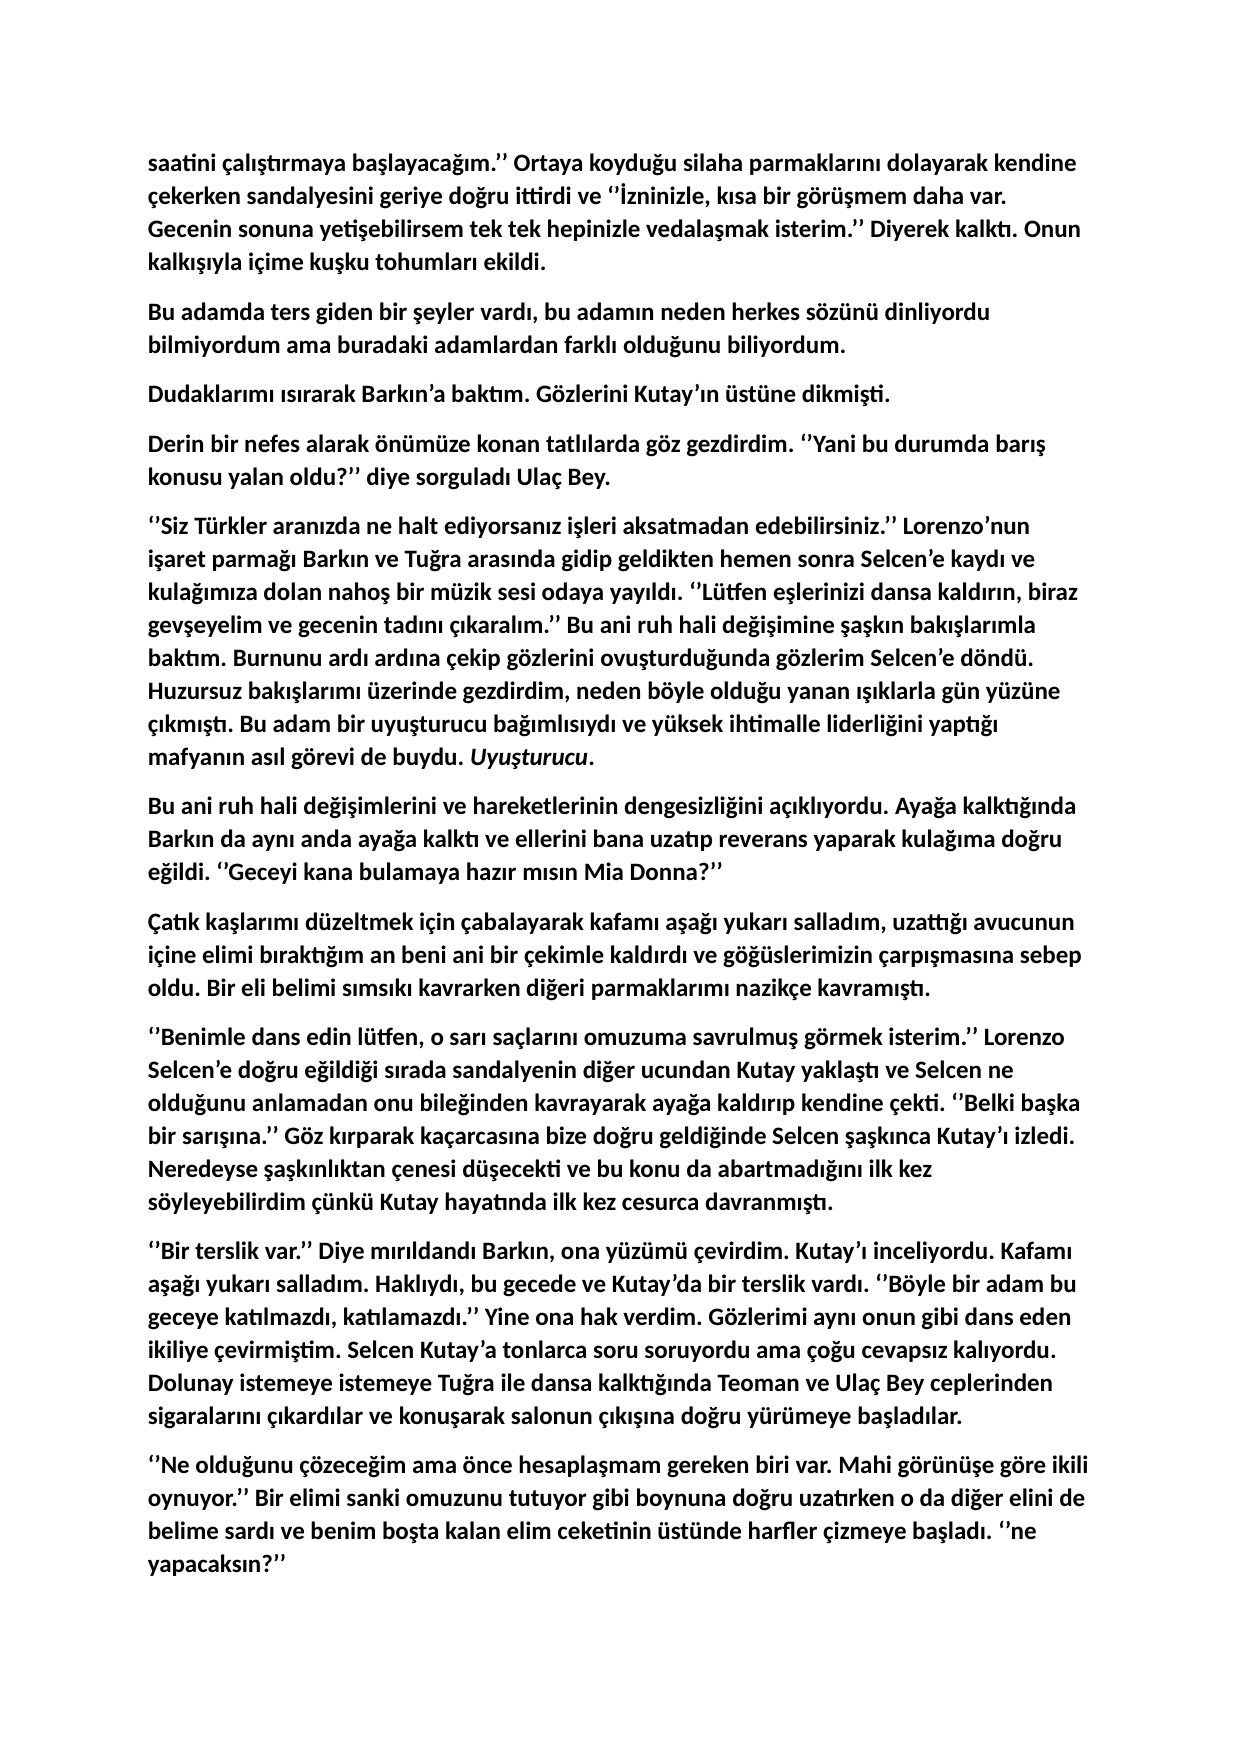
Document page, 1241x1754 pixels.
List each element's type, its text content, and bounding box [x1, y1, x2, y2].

text Derin bir nefes alarak önümüze konan tatlılarda göz gezdirdim. ‘’Yani bu durumda barış konusu yalan oldu?’’ diye sorguladı Ulaç Bey. [148, 428, 1093, 491]
text Bu ani ruh hali değişimlerini ve hareketlerinin dengesizliğini açıklıyordu. Ayağa kalktığında Barkın da aynı anda ayağa kalktı ve ellerini bana uzatıp reverans yaparak kulağıma doğru eğildi. ‘’Geceyi kana bulamaya hazır mısın Mia Donna?’’ [148, 791, 1093, 887]
text ‘’Benimle dans edin lütfen, o sarı saçlarını omuzuma savrulmuş görmek isterim.’’ Lorenzo Selcen’e doğru eğildiği sırada sandalyenin diğer ucundan Kutay yaklaştı ve Selcen ne olduğunu anlamadan onu bileğinden kavrayarak ayağa kaldırıp kendine çekti. ‘’Belki başka bir sarışına.’’ Göz kırparak kaçarcasına bize doğru geldiğinde Selcen şaşkınca Kutay’ı izledi. Neredeyse şaşkınlıktan çenesi düşecekti ve bu konu da abartmadığını ilk kez söyleyebilirdim çünkü Kutay hayatında ilk kez cesurca davranmıştı. [148, 1021, 1093, 1216]
text ‘’Bir terslik var.’’ Diye mırıldandı Barkın, ona yüzümü çevirdim. Kutay’ı inceliyordu. Kafamı aşağı yukarı salladım. Haklıydı, bu gecede ve Kutay’da bir terslik vardı. ‘’Böyle bir adam bu geceye katılmazdı, katılamazdı.’’ Yine ona hak verdim. Gözlerimi aynı onun gibi dans eden ikiliye çevirmiştim. Selcen Kutay’a tonlarca soru soruyordu ama çoğu cevapsız kalıyordu. Dolunay istemeye istemeye Tuğra ile dansa kalktığında Teoman ve Ulaç Bey ceplerinden sigaralarını çıkardılar ve konuşarak salonun çıkışına doğru yürümeye başladılar. [148, 1236, 1093, 1431]
text Dudaklarımı ısırarak Barkın’a baktım. Gözlerini Kutay’ın üstüne dikmişti. [148, 378, 1093, 409]
text Çatık kaşlarımı düzeltmek için çabalayarak kafamı aşağı yukarı salladım, uzattığı avucunun içine elimi bıraktığım an beni ani bir çekimle kaldırdı ve göğüslerimizin çarpışmasına sebep oldu. Bir eli belimi sımsıkı kavrarken diğeri parmaklarımı nazikçe kavramıştı. [148, 906, 1093, 1002]
text Bu adamda ters giden bir şeyler vardı, bu adamın neden herkes sözünü dinliyordu bilmiyordum ama buradaki adamlardan farklı olduğunu biliyordum. [148, 296, 1093, 359]
text ‘’Siz Türkler aranızda ne halt ediyorsanız işleri aksatmadan edebilirsiniz.’’ Lorenzo’nun işaret parmağı Barkın ve Tuğra arasında gidip geldikten hemen sonra Selcen’e kaydı ve kulağımıza dolan nahoş bir müzik sesi odaya yayıldı. ‘’Lütfen eşlerinizi dansa kaldırın, biraz gevşeyelim ve gecenin tadını çıkaralım.’’ Bu ani ruh hali değişimine şaşkın bakışlarımla baktım. Burnunu ardı ardına çekip gözlerini ovuşturduğunda gözlerim Selcen’e döndü. Huzursuz bakışlarımı üzerinde gezdirdim, neden böyle olduğu yanan ışıklarla gün yüzüne çıkmıştı. Bu adam bir uyuşturucu bağımlısıydı ve yüksek ihtimalle liderliğini yaptığı mafyanın asıl görevi de buydu. Uyuşturucu. [148, 511, 1093, 771]
text ‘’Ne olduğunu çözeceğim ama önce hesaplaşmam gereken biri var. Mahi görünüşe göre ikili oynuyor.’’ Bir elimi sanki omuzunu tutuyor gibi boynuna doğru uzatırken o da diğer elini de belime sardı ve benim boşta kalan elim ceketinin üstünde harfler çizmeye başladı. ‘’ne yapacaksın?’’ [148, 1450, 1093, 1579]
